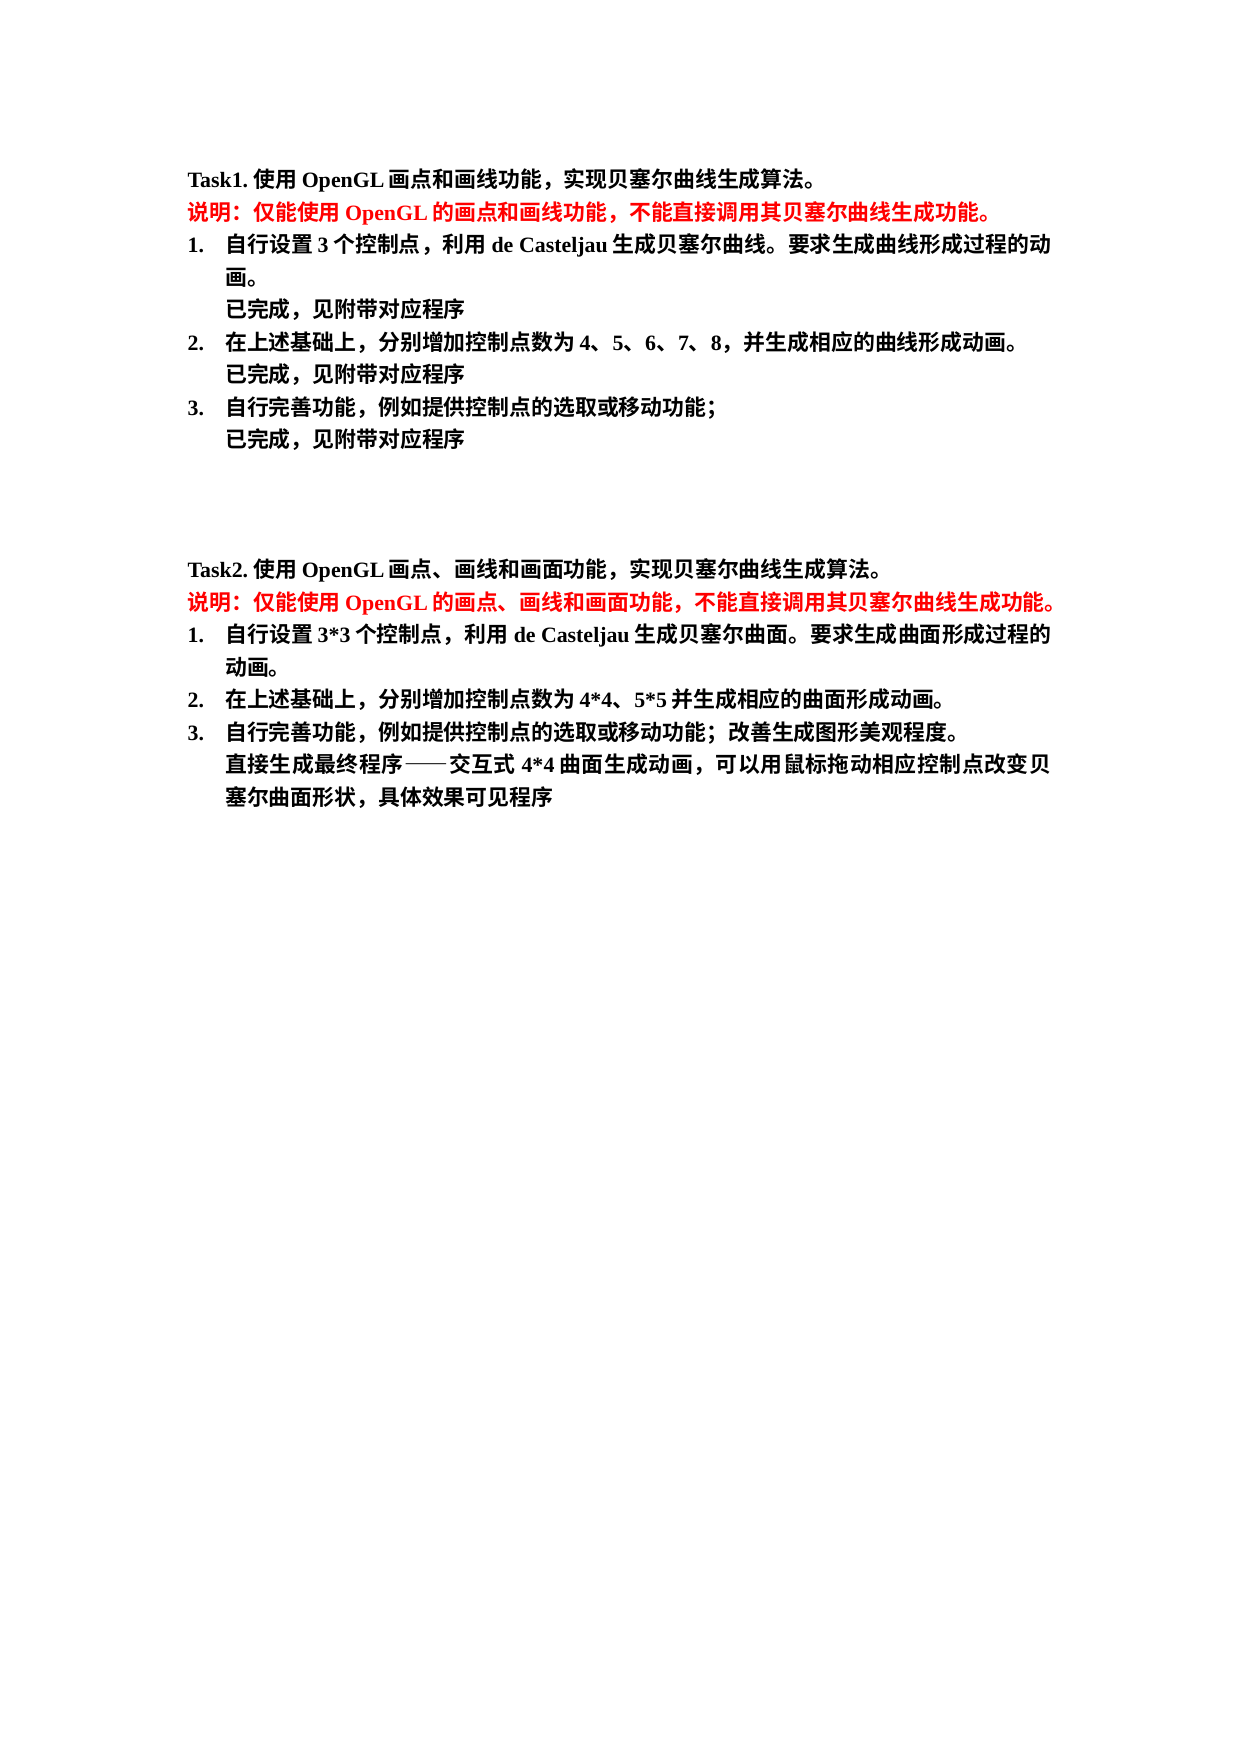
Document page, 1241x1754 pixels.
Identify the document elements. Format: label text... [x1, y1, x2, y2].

text Task2. 使用OpenGL画点、画线和画面功能，实现贝塞尔曲线生成算法。 [187, 552, 1053, 584]
list 已完成，见附带对应程序 [225, 422, 1053, 454]
list 自行设置3*3个控制点，利用de Casteljau生成贝塞尔曲面。要求生成曲面形成过程的动画。 [187, 617, 1053, 682]
list 自行完善功能，例如提供控制点的选取或移动功能；改善生成图形美观程度。 [187, 714, 1053, 747]
text 已完成，见附带对应程序 [225, 292, 1053, 324]
list 已完成，见附带对应程序 [225, 357, 1053, 389]
list 在上述基础上，分别增加控制点数为4*4、5*5并生成相应的曲面形成动画。 [187, 682, 1053, 714]
list 自行设置3个控制点，利用de Casteljau生成贝塞尔曲线。要求生成曲线形成过程的动画。 [187, 227, 1053, 292]
text 直接生成最终程序——交互式4*4曲面生成动画，可以用鼠标拖动相应控制点改变贝塞尔曲面形状，具体效果可见程序 [225, 747, 1053, 812]
text 说明：仅能使用OpenGL的画点、画线和画面功能，不能直接调用其贝塞尔曲线生成功能。 [187, 584, 1053, 617]
text 说明：仅能使用OpenGL的画点和画线功能，不能直接调用其贝塞尔曲线生成功能。 [187, 194, 1053, 227]
list 在上述基础上，分别增加控制点数为4、5、6、7、8，并生成相应的曲线形成动画。 [187, 324, 1053, 357]
text Task1. 使用OpenGL画点和画线功能，实现贝塞尔曲线生成算法。 [187, 162, 1053, 194]
list 自行完善功能，例如提供控制点的选取或移动功能； [187, 389, 1053, 422]
